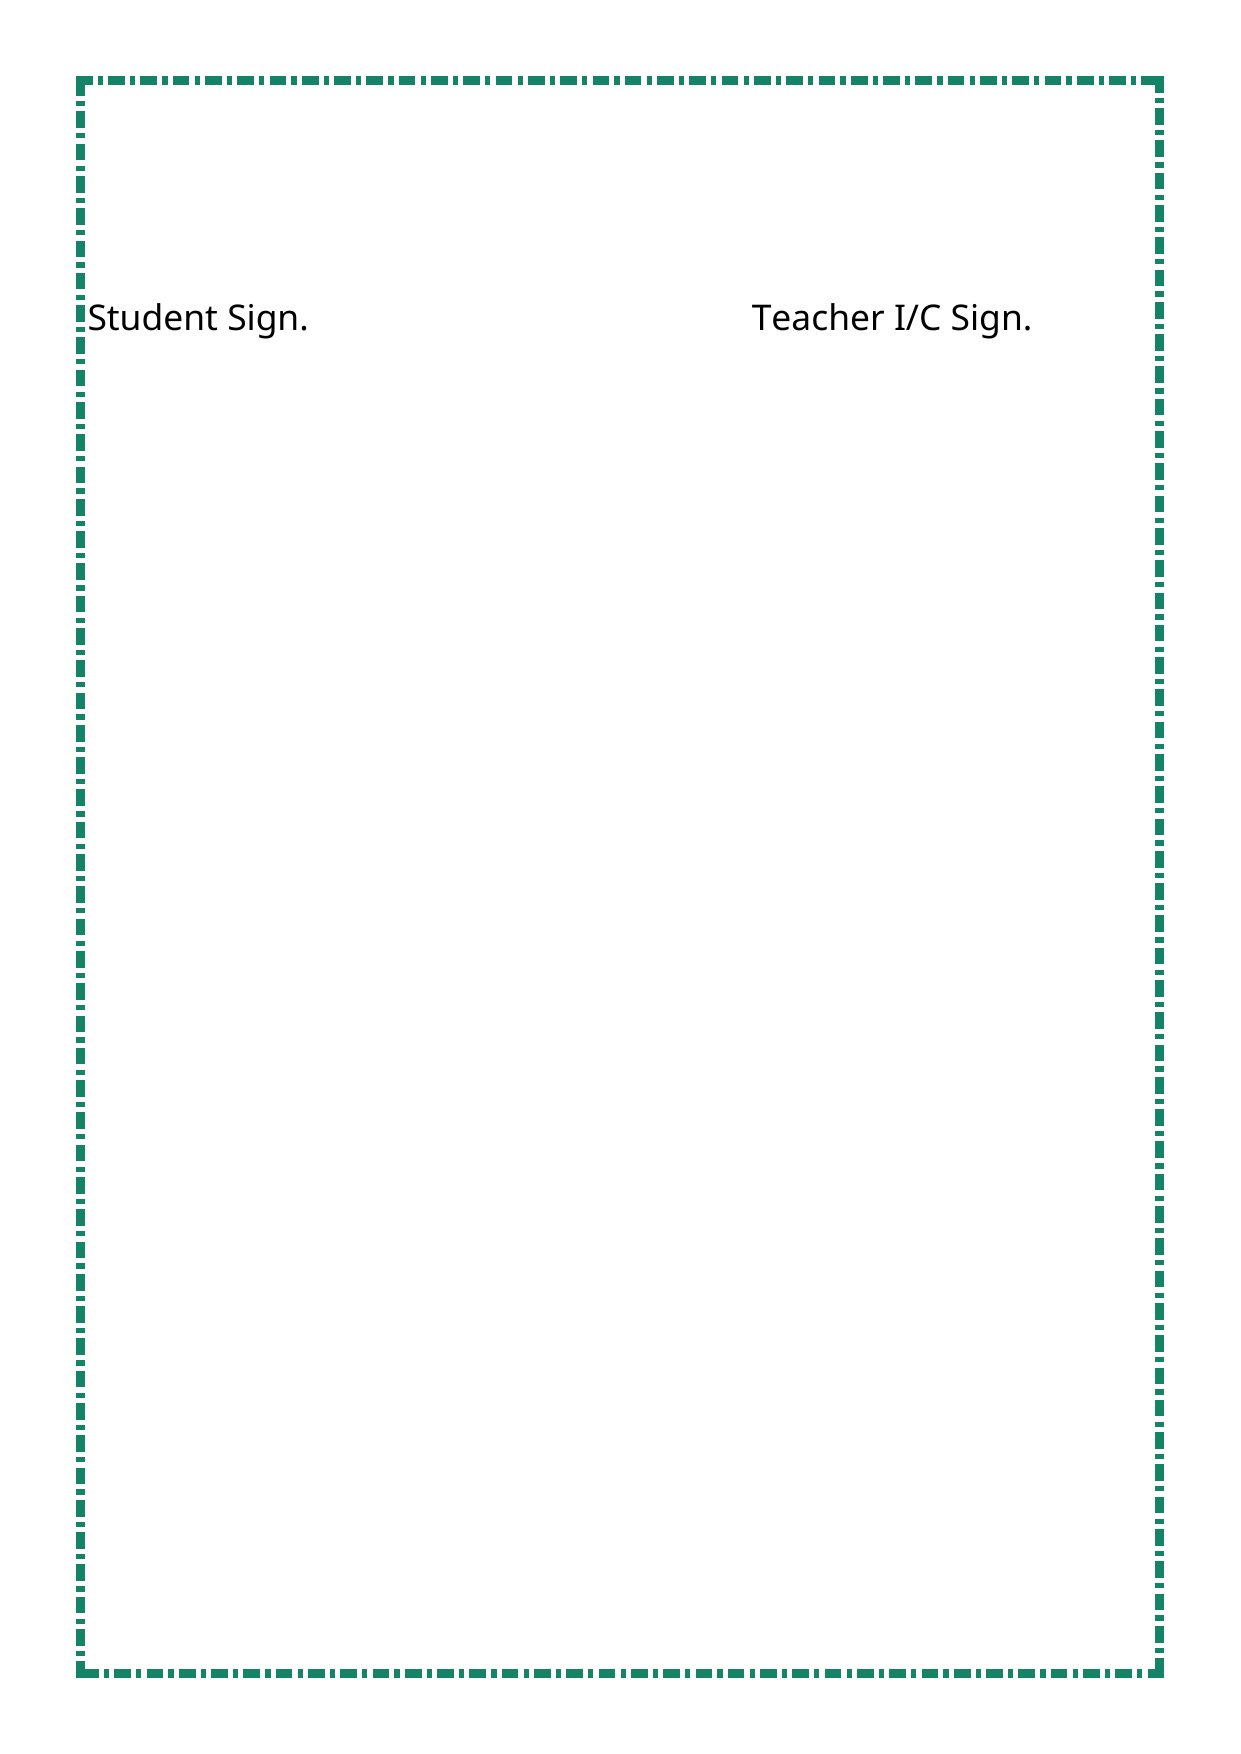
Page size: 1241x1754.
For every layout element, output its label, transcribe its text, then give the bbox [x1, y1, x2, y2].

text Student Sign. Teacher I/C Sign. [87, 293, 1153, 341]
